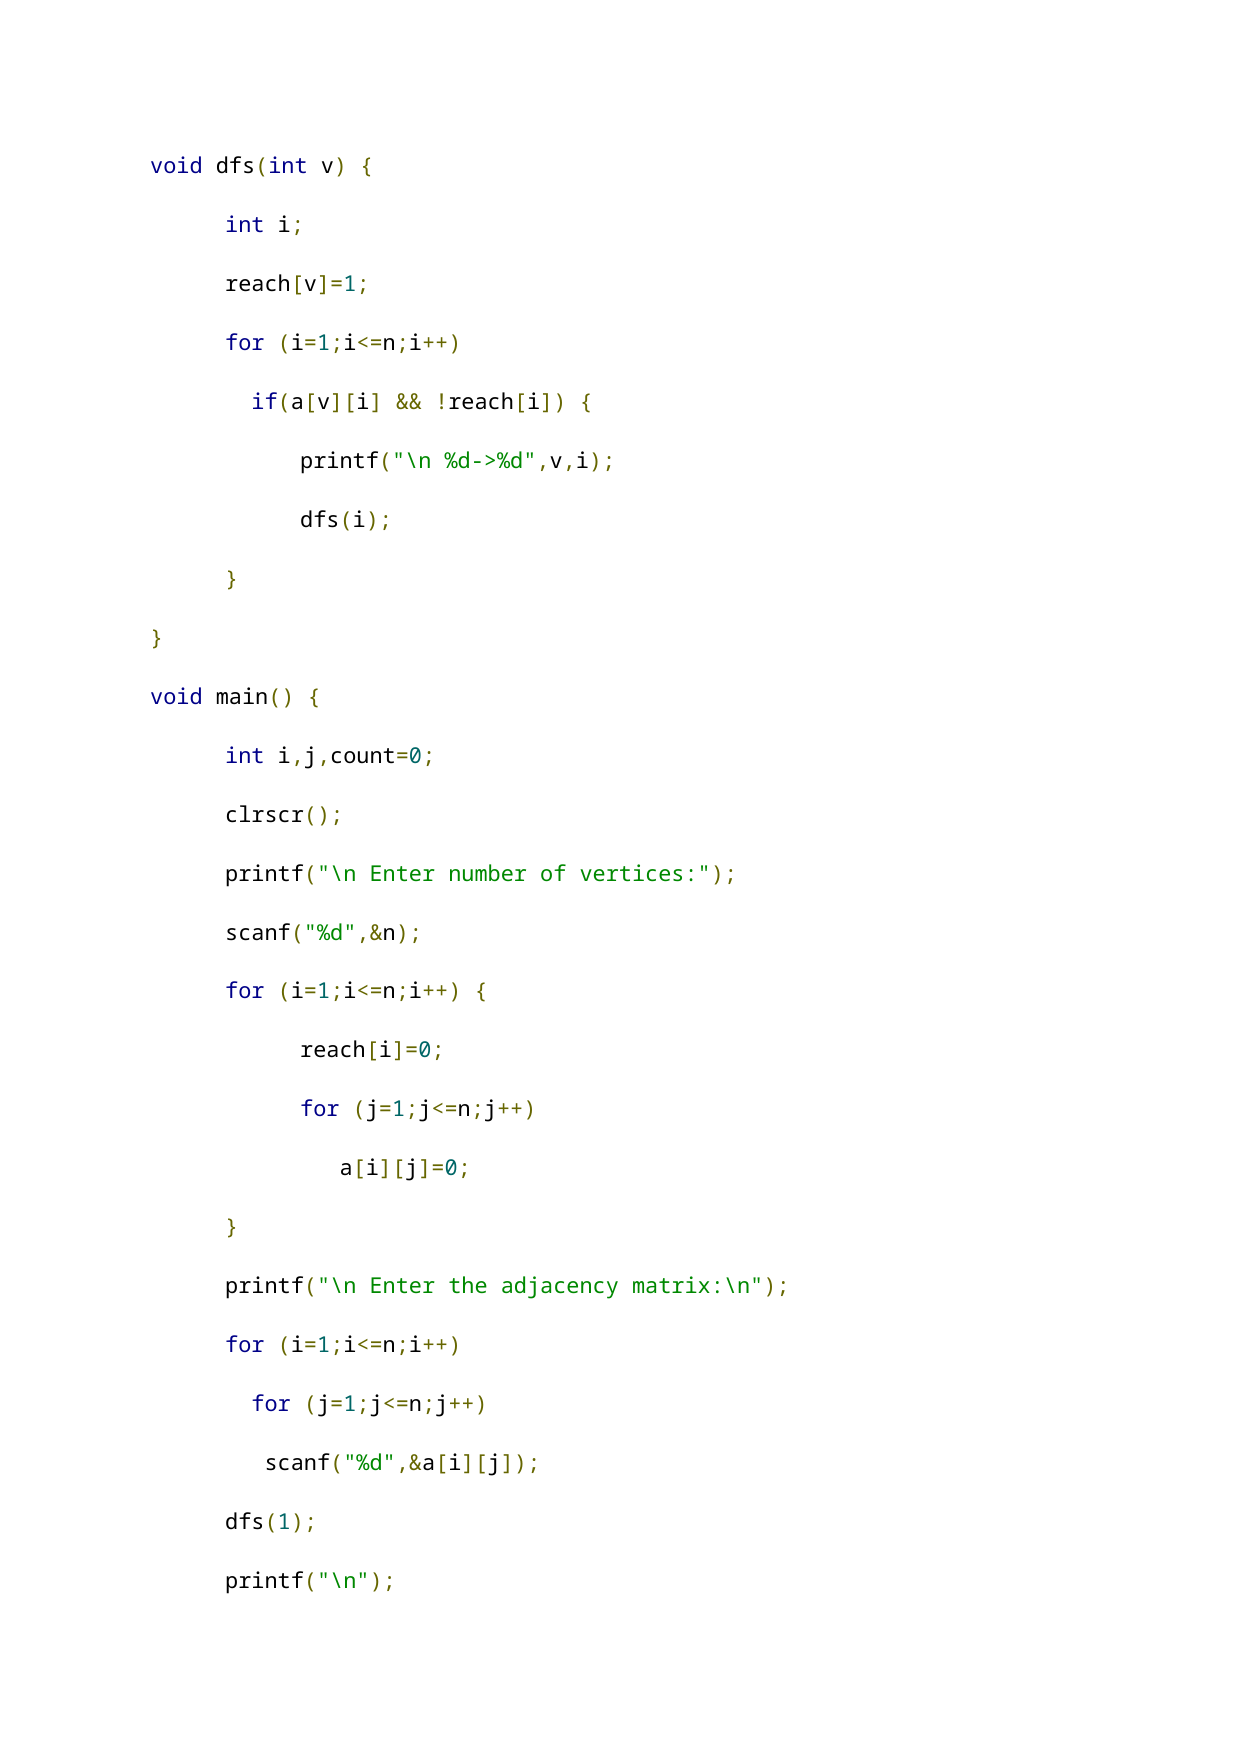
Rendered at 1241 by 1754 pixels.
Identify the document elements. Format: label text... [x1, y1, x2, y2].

text reach[i]=0; [150, 1034, 1090, 1064]
text clrscr(); [150, 798, 1090, 828]
text a[i][j]=0; [150, 1152, 1090, 1182]
text for (j=1;j<=n;j++) [150, 1388, 1090, 1418]
text dfs(1); [150, 1506, 1090, 1536]
text for (j=1;j<=n;j++) [150, 1093, 1090, 1123]
text for (i=1;i<=n;i++) [150, 327, 1090, 357]
text } [150, 622, 1090, 651]
text printf("\n Enter number of vertices:"); [150, 857, 1090, 887]
text printf("\n"); [150, 1565, 1090, 1595]
text scanf("%d",&a[i][j]); [150, 1447, 1090, 1477]
text int i; [150, 209, 1090, 239]
text int i,j,count=0; [150, 739, 1090, 769]
text dfs(i); [150, 504, 1090, 533]
text void dfs(int v) { [150, 150, 1090, 180]
text scanf("%d",&n); [150, 916, 1090, 946]
text } [150, 563, 1090, 592]
text for (i=1;i<=n;i++) [150, 1329, 1090, 1359]
text void main() { [150, 681, 1090, 710]
text } [150, 1211, 1090, 1241]
text if(a[v][i] && !reach[i]) { [150, 386, 1090, 416]
text printf("\n %d->%d",v,i); [150, 445, 1090, 474]
text reach[v]=1; [150, 268, 1090, 298]
text printf("\n Enter the adjacency matrix:\n"); [150, 1270, 1090, 1300]
text for (i=1;i<=n;i++) { [150, 975, 1090, 1005]
